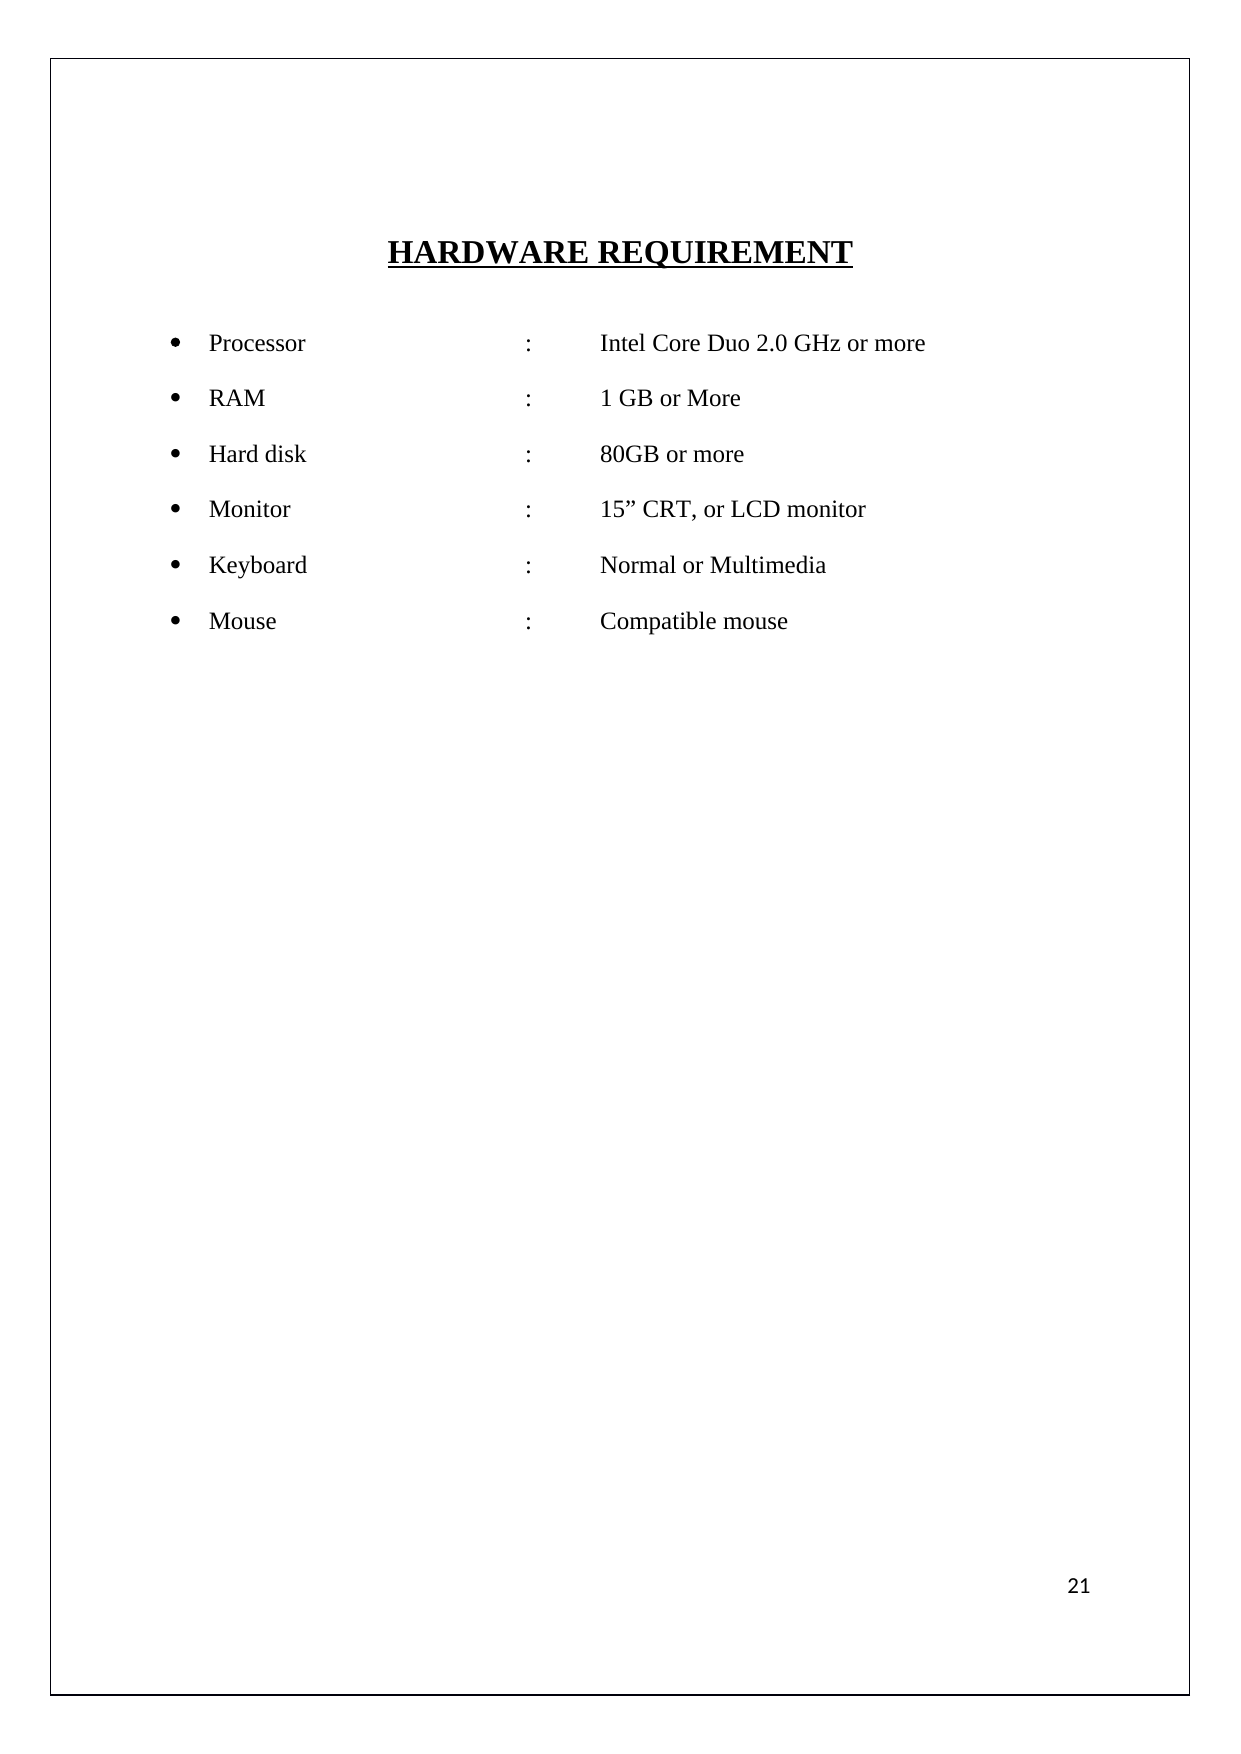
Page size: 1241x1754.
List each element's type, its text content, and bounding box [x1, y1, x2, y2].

list Hard disk : 80GB or more [171, 439, 1090, 468]
list Processor : Intel Core Duo 2.0 GHz or more [171, 328, 1090, 356]
list RAM : 1 GB or More [171, 383, 1090, 412]
subtitle HARDWARE REQUIREMENT [150, 233, 1090, 271]
list Mouse : Compatible mouse [171, 606, 1090, 634]
list Keyboard : Normal or Multimedia [171, 550, 1090, 579]
list Monitor : 15” CRT, or LCD monitor [171, 494, 1090, 523]
